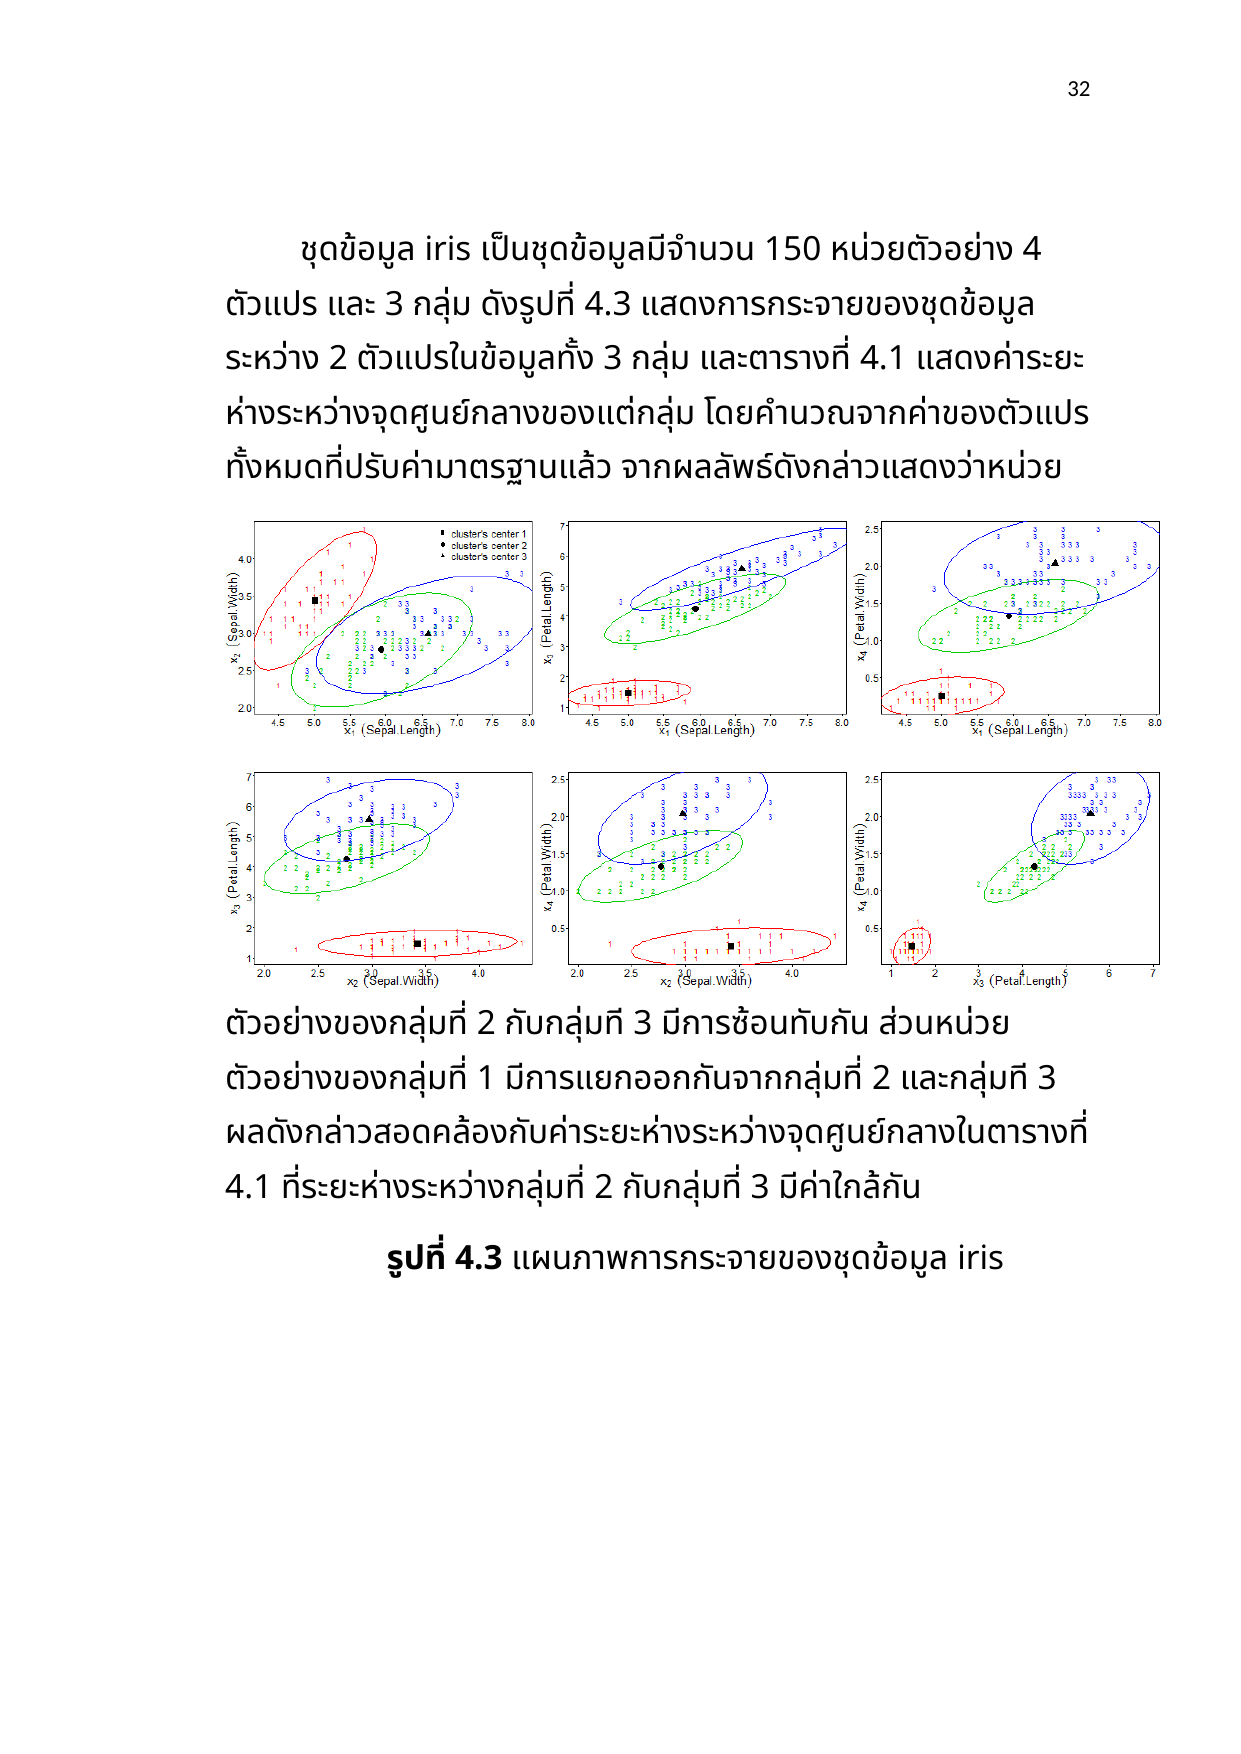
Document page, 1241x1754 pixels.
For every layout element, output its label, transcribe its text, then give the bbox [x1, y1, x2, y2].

text รูปที่ 4.3 แผนภาพการกระจายของชุดข้อมูล iris [225, 1234, 1090, 1284]
text ชุดข้อมูล iris เป็นชุดข้อมูลมีจำนวน 150 หน่วยตัวอย่าง 4 ตัวแปร และ 3 กลุ่ม ดังรูปที่ 4.3 แสดงการกระจายของชุดข้อมูลระหว่าง 2 ตัวแปรในข้อมูลทั้ง 3 กลุ่ม และตารางที่ 4.1 แสดงค่าระยะห่างระหว่างจุดศูนย์กลางของแต่กลุ่ม โดยคำนวณจากค่าของตัวแปรทั้งหมดที่ปรับค่ามาตรฐานแล้ว จากผลลัพธ์ดังกล่าวแสดงว่าหน่วยตัวอย่างของกลุ่มที่ 2 กับกลุ่มที 3 มีการซ้อนทับกัน ส่วนหน่วยตัวอย่างของกลุ่มที่ 1 มีการแยกออกกันจากกลุ่มที่ 2 และกลุ่มที 3 ผลดังกล่าวสอดคล้องกับค่าระยะห่างระหว่างจุดศูนย์กลางในตารางที่ 4.1 ที่ระยะห่างระหว่างกลุ่มที่ 2 กับกลุ่มที่ 3 มีค่าใกล้กัน [225, 999, 1090, 1213]
picture [225, 498, 1166, 999]
text ชุดข้อมูล iris เป็นชุดข้อมูลมีจำนวน 150 หน่วยตัวอย่าง 4 ตัวแปร และ 3 กลุ่ม ดังรูปที่ 4.3 แสดงการกระจายของชุดข้อมูลระหว่าง 2 ตัวแปรในข้อมูลทั้ง 3 กลุ่ม และตารางที่ 4.1 แสดงค่าระยะห่างระหว่างจุดศูนย์กลางของแต่กลุ่ม โดยคำนวณจากค่าของตัวแปรทั้งหมดที่ปรับค่ามาตรฐานแล้ว จากผลลัพธ์ดังกล่าวแสดงว่าหน่วยตัวอย่างของกลุ่มที่ 2 กับกลุ่มที 3 มีการซ้อนทับกัน ส่วนหน่วยตัวอย่างของกลุ่มที่ 1 มีการแยกออกกันจากกลุ่มที่ 2 และกลุ่มที 3 ผลดังกล่าวสอดคล้องกับค่าระยะห่างระหว่างจุดศูนย์กลางในตารางที่ 4.1 ที่ระยะห่างระหว่างกลุ่มที่ 2 กับกลุ่มที่ 3 มีค่าใกล้กัน [225, 225, 1090, 498]
